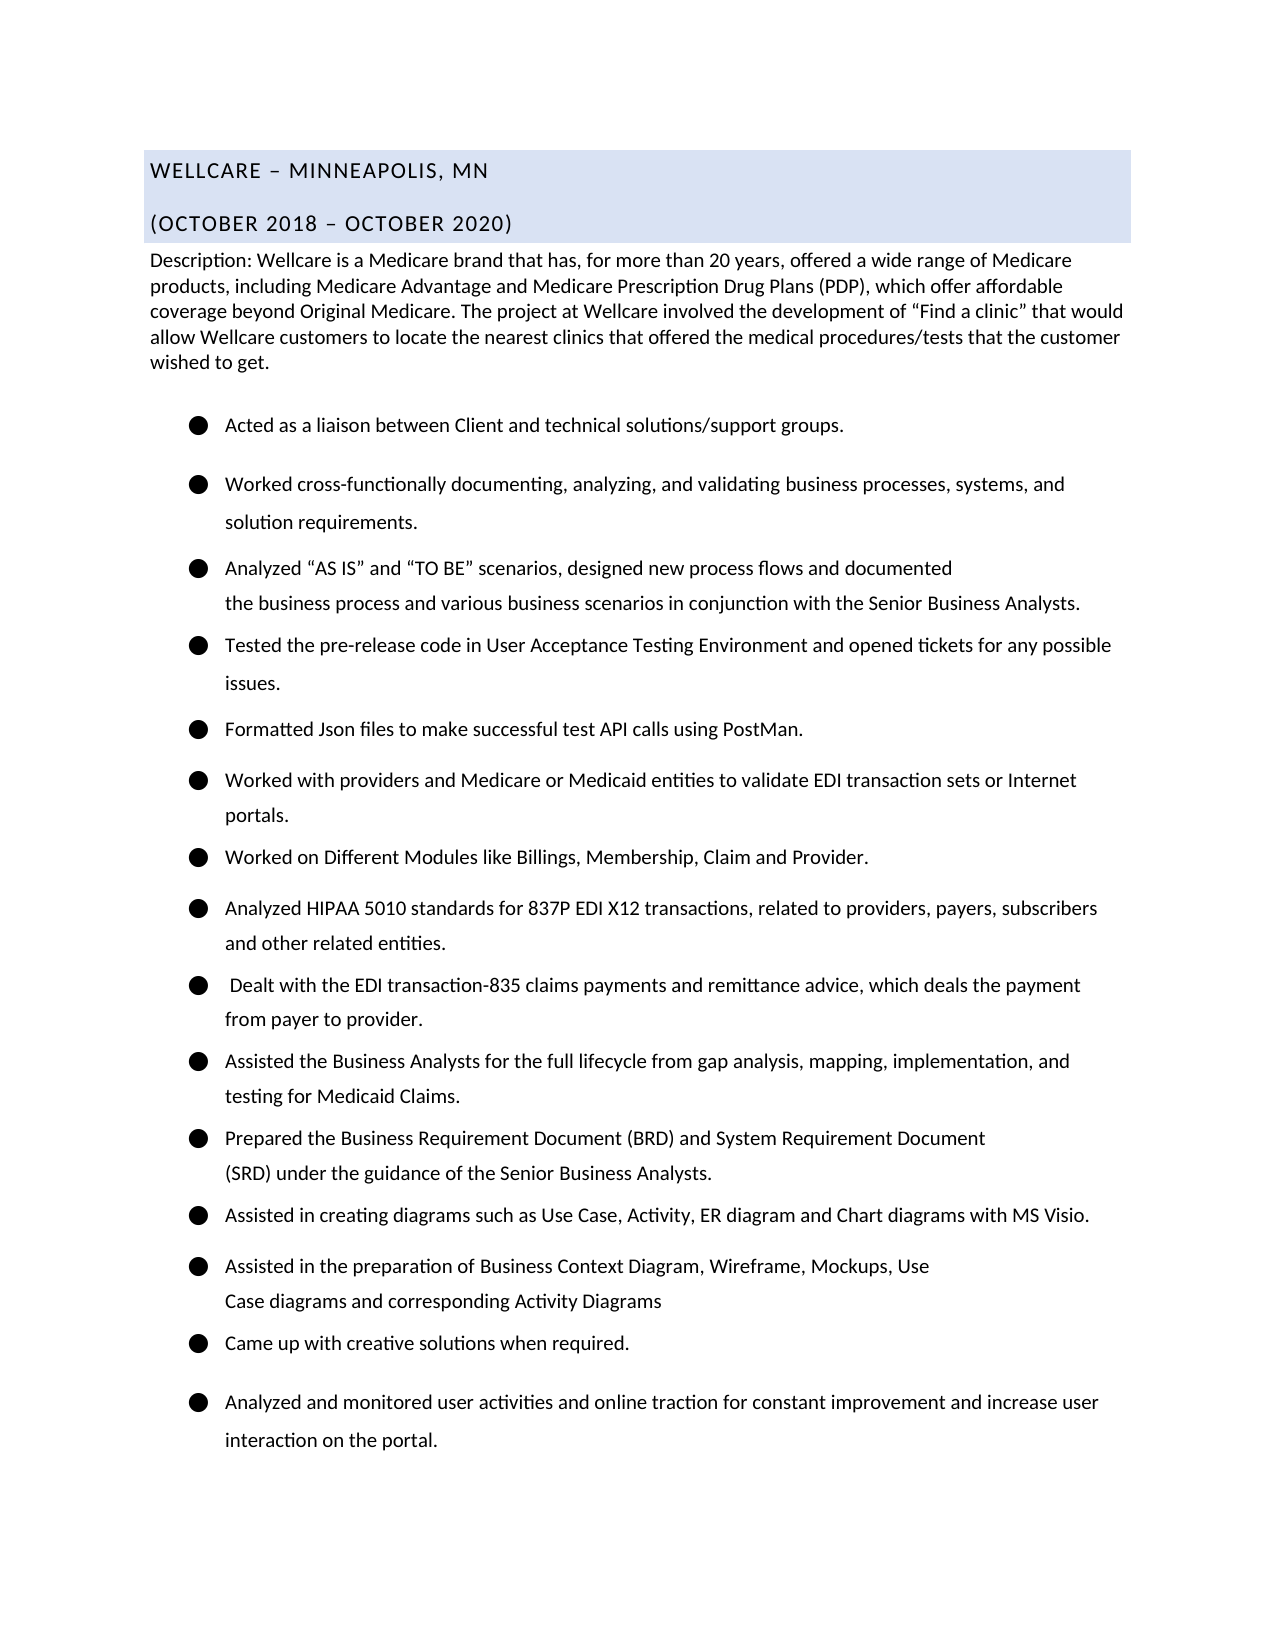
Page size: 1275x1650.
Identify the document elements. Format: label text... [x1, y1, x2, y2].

list Worked cross-functionally documenting, analyzing, and validating business processes, systems, and solution requirements. [187, 454, 1125, 535]
subtitle (OCTOBER 2018 – OCTOBER 2020) [150, 203, 1125, 237]
list Assisted in the preparation of Business Context Diagram, Wireframe, Mockups, Use Case diagrams and corresponding Activity Diagrams [187, 1237, 1125, 1313]
list Analyzed “AS IS” and “TO BE” scenarios, designed new process flows and documented the business process and various business scenarios in conjunction with the Senior Business Analysts. [187, 539, 1125, 615]
list Assisted in creating diagrams such as Use Case, Activity, ER diagram and Chart diagrams with MS Visio. [187, 1185, 1125, 1237]
list Analyzed HIPAA 5010 standards for 837P EDI X12 transactions, related to providers, payers, subscribers and other related entities. [187, 879, 1125, 955]
list Formatted Json files to make successful test API calls using PostMan. [187, 699, 1125, 751]
list Analyzed and monitored user activities and online traction for constant improvement and increase user interaction on the portal. [187, 1372, 1125, 1452]
list Acted as a liaison between Client and technical solutions/support groups. [187, 396, 1125, 447]
list Worked with providers and Medicare or Medicaid entities to validate EDI transaction sets or Internet portals. [187, 751, 1125, 827]
list Came up with creative solutions when required. [187, 1313, 1125, 1364]
text Description: Wellcare is a Medicare brand that has, for more than 20 years, offered a wide range of Medicare products, including Medicare Advantage and Medicare Prescription Drug Plans (PDP), which offer affordable coverage beyond Original Medicare. The project at Wellcare involved the development of “Find a clinic” that would allow Wellcare customers to locate the nearest clinics that offered the medical procedures/tests that the customer wished to get. [150, 248, 1125, 375]
list Worked on Different Modules like Billings, Membership, Claim and Provider. [187, 827, 1125, 879]
list Tested the pre-release code in User Acceptance Testing Environment and opened tickets for any possible issues. [187, 615, 1125, 696]
list Dealt with the EDI transaction-835 claims payments and remittance advice, which deals the payment from payer to provider. [187, 955, 1125, 1032]
list Assisted the Business Analysts for the full lifecycle from gap analysis, mapping, implementation, and testing for Medicaid Claims. [187, 1032, 1125, 1109]
list Prepared the Business Requirement Document (BRD) and System Requirement Document (SRD) under the guidance of the Senior Business Analysts. [187, 1109, 1125, 1185]
subtitle WELLCARE – MINNEAPOLIS, MN [150, 156, 1125, 184]
